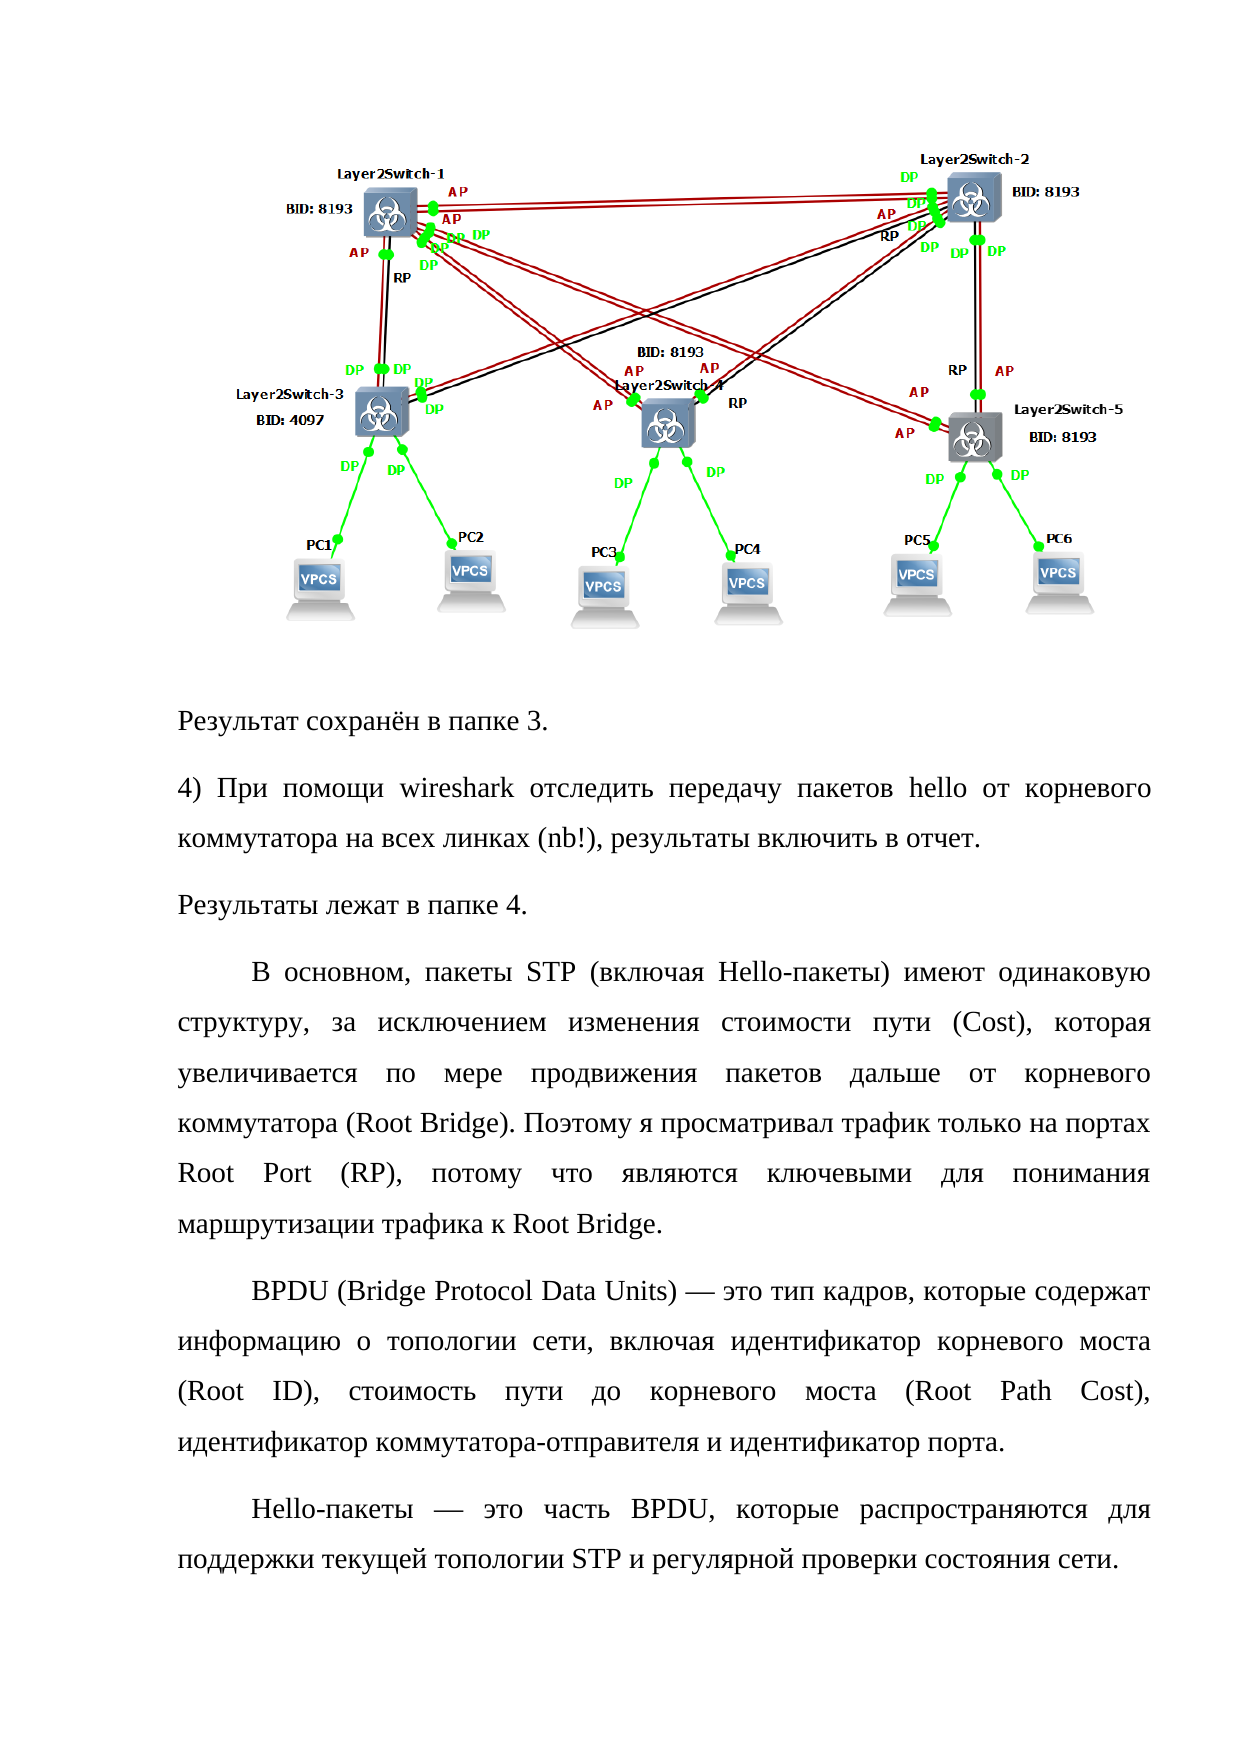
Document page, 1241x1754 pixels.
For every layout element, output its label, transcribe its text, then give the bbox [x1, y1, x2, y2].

text Результат сохранён в папке 3. [177, 703, 1152, 737]
text 4) При помощи wireshark отследить передачу пакетов hello от корневого коммутатора на всех линках (nb!), результаты включить в отчет. [177, 770, 1152, 854]
text Hello-пакеты — это часть BPDU, которые распространяются для поддержки текущей топологии STP и регулярной проверки состояния сети. [177, 1491, 1152, 1574]
picture [177, 118, 1166, 673]
text Результаты лежат в папке 4. [177, 887, 1152, 921]
text В основном, пакеты STP (включая Hello-пакеты) имеют одинаковую структуру, за исключением изменения стоимости пути (Cost), которая увеличивается по мере продвижения пакетов дальше от корневого коммутатора (Root Bridge). Поэтому я просматривал трафик только на портах Root Port (RP), потому что являются ключевыми для понимания маршрутизации трафика к Root Bridge. [177, 954, 1152, 1239]
text BPDU (Bridge Protocol Data Units) — это тип кадров, которые содержат информацию о топологии сети, включая идентификатор корневого моста (Root ID), стоимость пути до корневого моста (Root Path Cost), идентификатор коммутатора-отправителя и идентификатор порта. [177, 1273, 1152, 1457]
